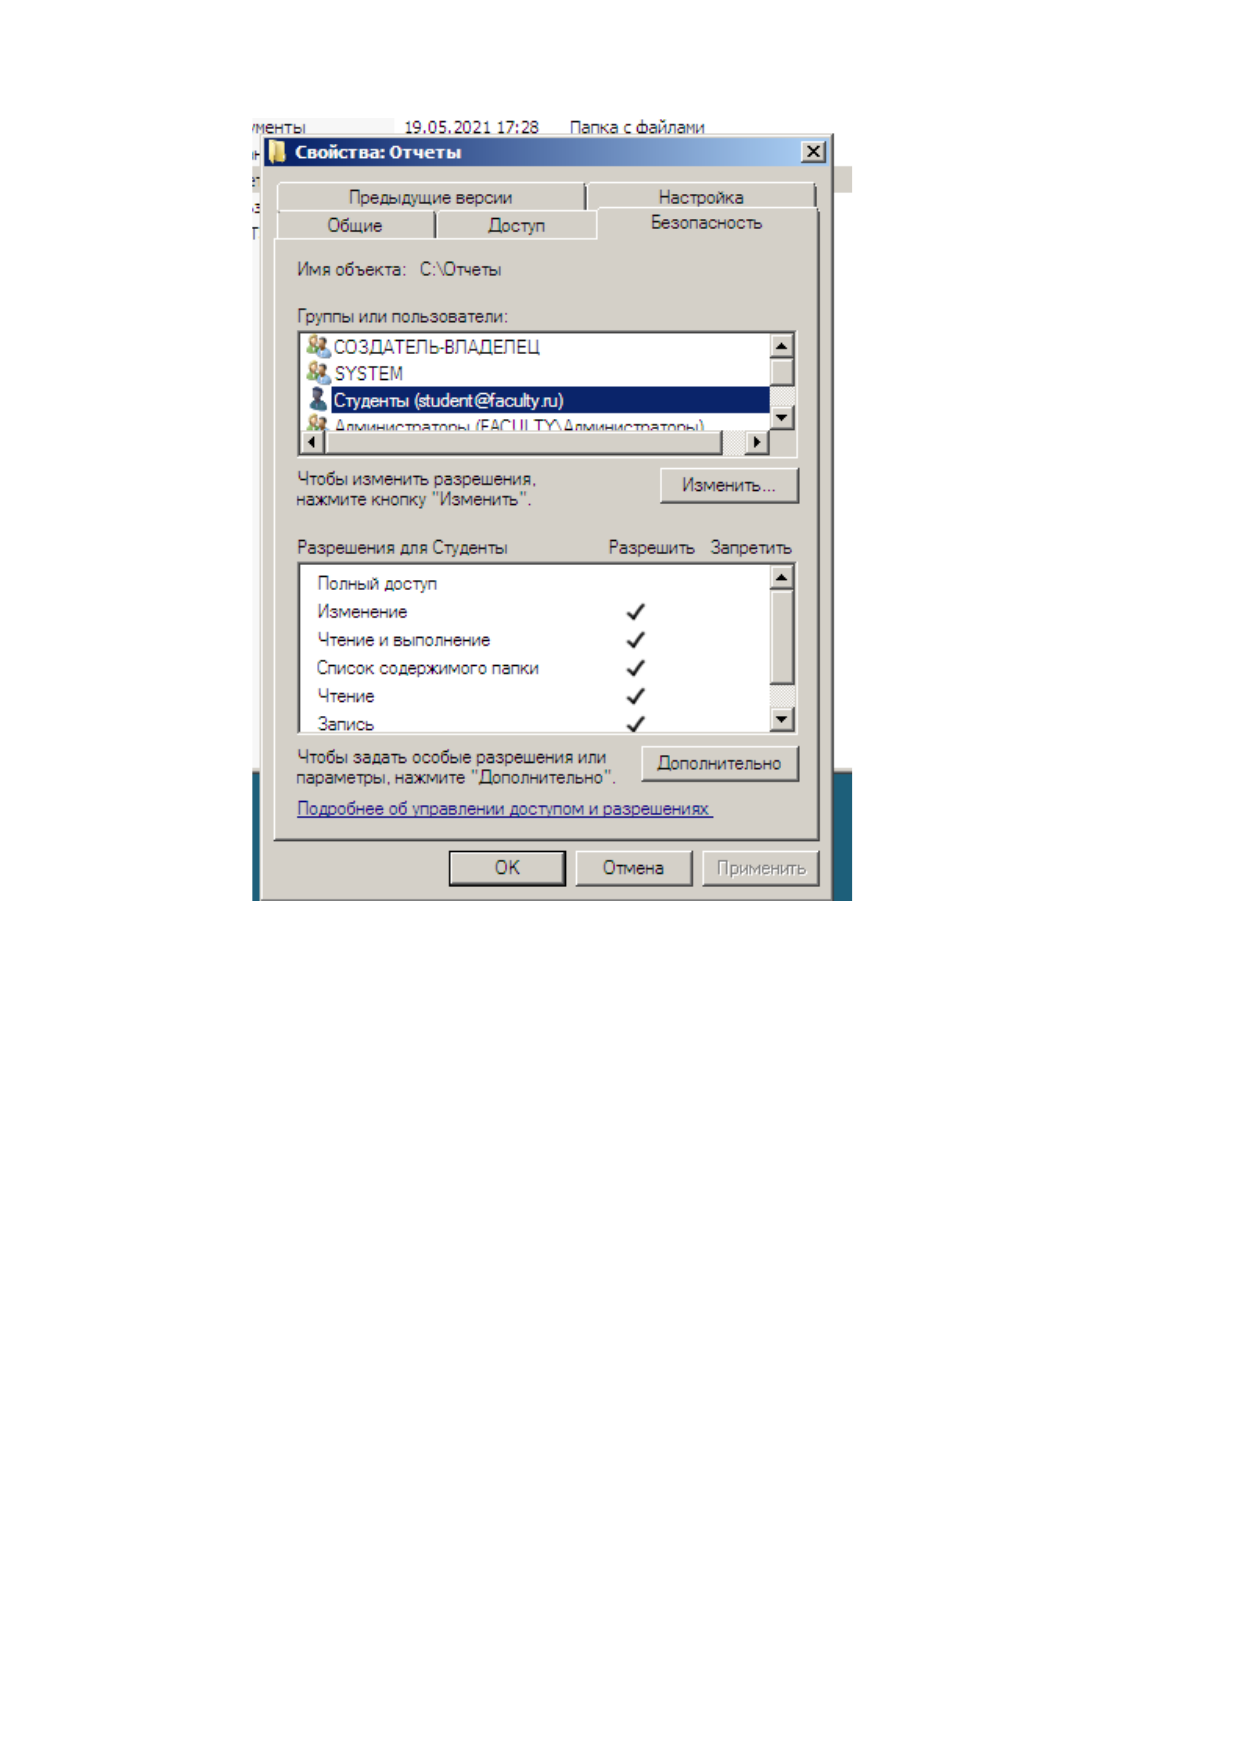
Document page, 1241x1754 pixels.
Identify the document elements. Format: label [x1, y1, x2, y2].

picture [252, 118, 853, 901]
